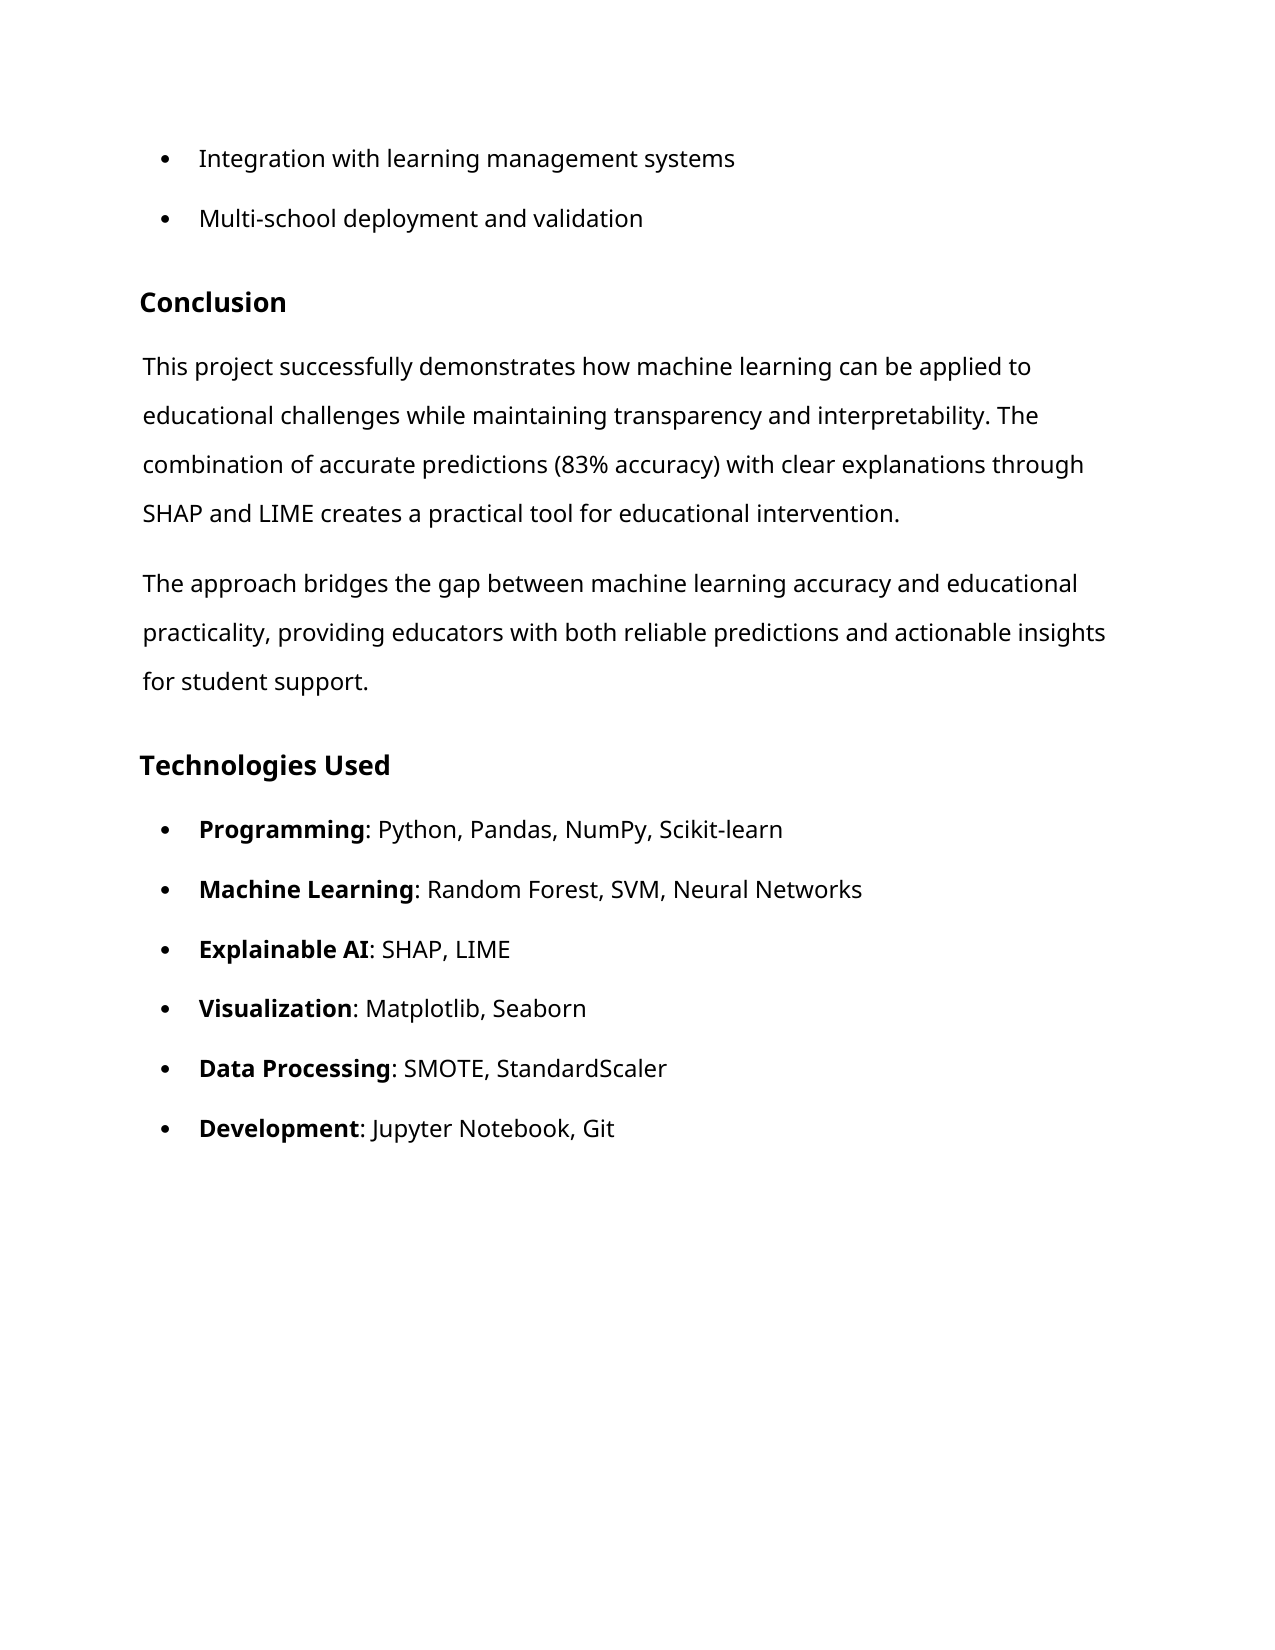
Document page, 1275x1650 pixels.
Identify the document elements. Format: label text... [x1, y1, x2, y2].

text This project successfully demonstrates how machine learning can be applied to educational challenges while maintaining transparency and interpretability. The combination of accurate predictions (83% accuracy) with clear explanations through SHAP and LIME creates a practical tool for educational intervention. [142, 350, 1133, 529]
text Conclusion [139, 284, 1133, 321]
list Multi-school deployment and validation [161, 202, 1133, 234]
list Machine Learning: Random Forest, SVM, Neural Networks [161, 873, 1133, 905]
list Programming: Python, Pandas, NumPy, Scikit-learn [161, 813, 1133, 845]
list Development: Jupyter Notebook, Git [161, 1112, 1133, 1144]
list Explainable AI: SHAP, LIME [161, 932, 1133, 965]
text The approach bridges the gap between machine learning accuracy and educational practicality, providing educators with both reliable predictions and actionable insights for student support. [142, 567, 1133, 697]
list Data Processing: SMOTE, StandardScaler [161, 1052, 1133, 1084]
list Integration with learning management systems [161, 142, 1133, 175]
list Visualization: Matplotlib, Seaborn [161, 992, 1133, 1025]
text Technologies Used [139, 747, 1133, 783]
